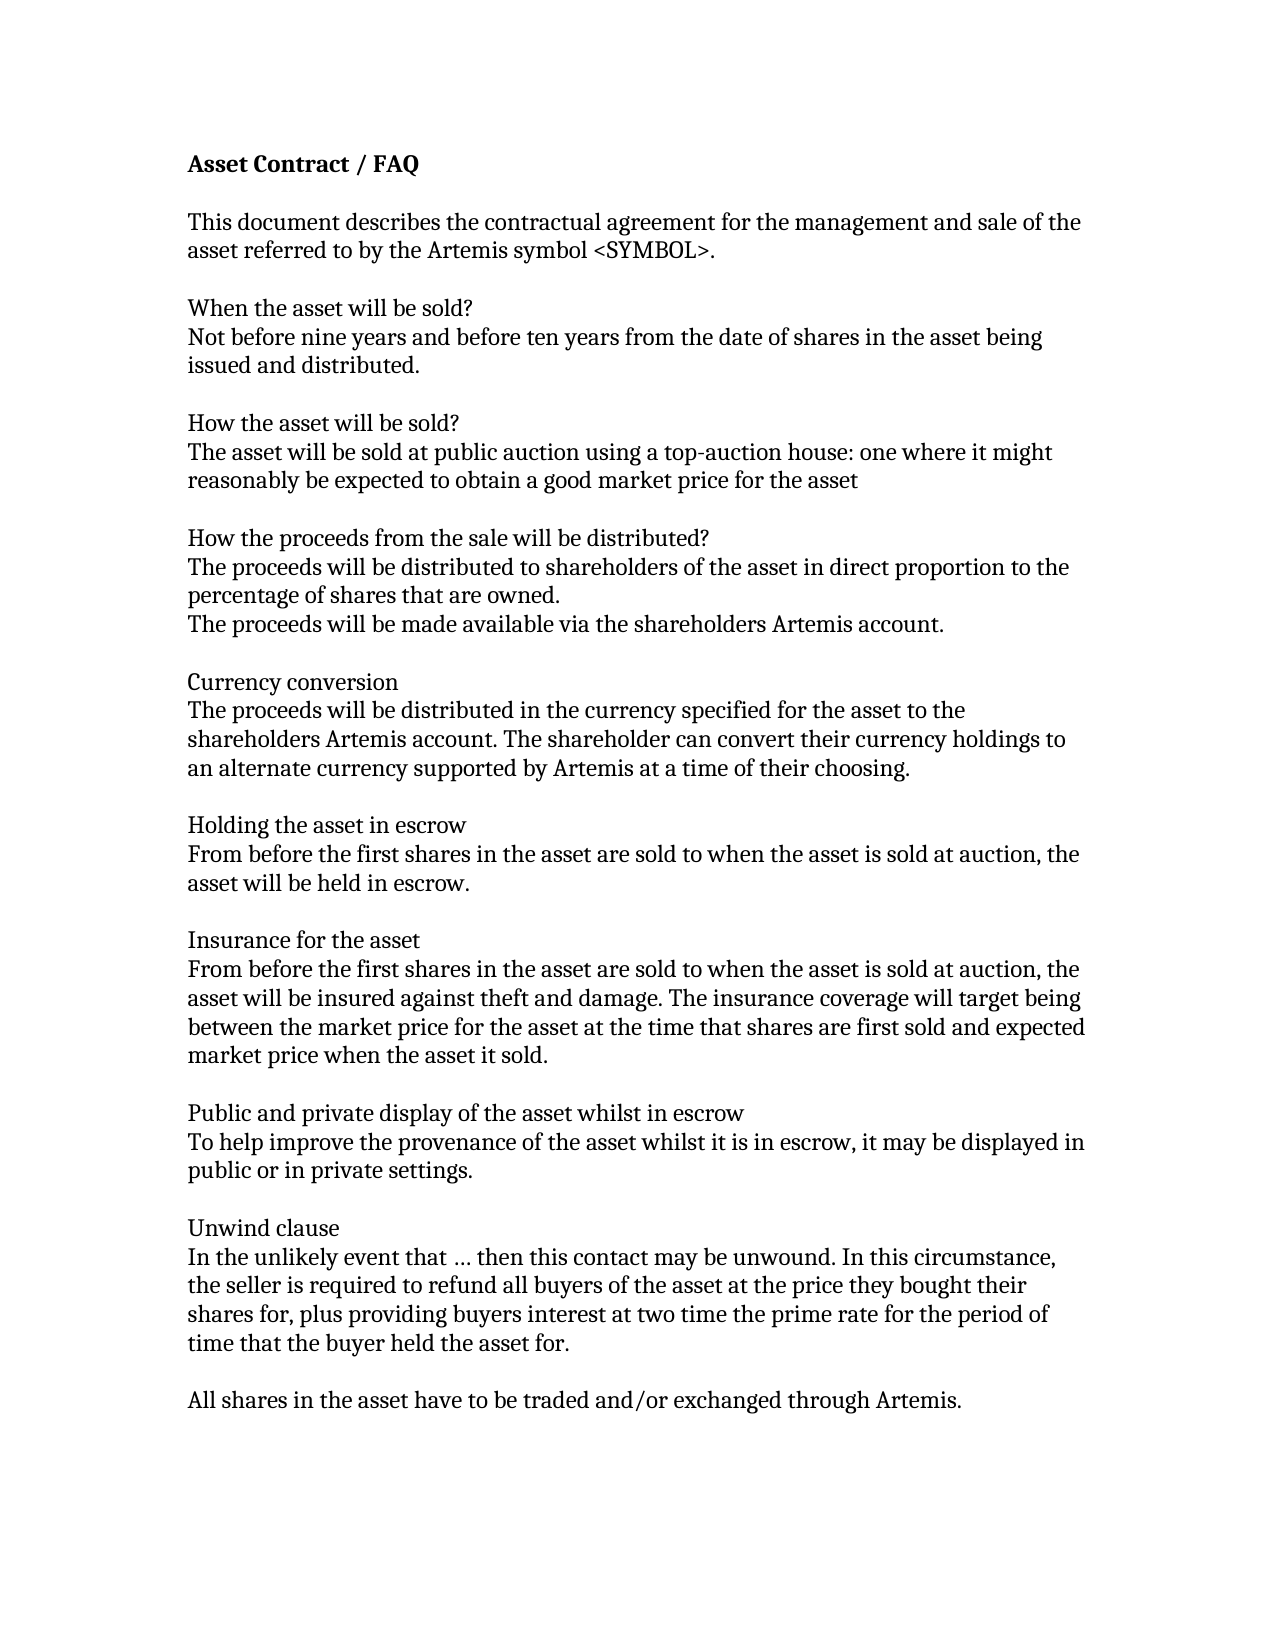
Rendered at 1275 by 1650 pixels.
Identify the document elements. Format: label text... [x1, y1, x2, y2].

text Currency conversion [187, 667, 1087, 696]
text Asset Contract / FAQ [187, 150, 1087, 179]
text Insurance for the asset [187, 926, 1087, 955]
text Not before nine years and before ten years from the date of shares in the asset being issued and distributed. [187, 322, 1087, 380]
text Holding the asset in escrow [187, 811, 1087, 840]
text Public and private display of the asset whilst in escrow [187, 1099, 1087, 1127]
text Unwind clause [187, 1214, 1087, 1242]
text The proceeds will be distributed to shareholders of the asset in direct proportion to the percentage of shares that are owned. [187, 552, 1087, 610]
text All shares in the asset have to be traded and/or exchanged through Artemis. [187, 1386, 1087, 1415]
text The proceeds will be made available via the shareholders Artemis account. [187, 610, 1087, 639]
text When the asset will be sold? [187, 294, 1087, 322]
text How the asset will be sold? [187, 409, 1087, 437]
text From before the first shares in the asset are sold to when the asset is sold at auction, the asset will be held in escrow. [187, 840, 1087, 897]
text From before the first shares in the asset are sold to when the asset is sold at auction, the asset will be insured against theft and damage. The insurance coverage will target being between the market price for the asset at the time that shares are first sold and expected market price when the asset it sold. [187, 955, 1087, 1070]
text This document describes the contractual agreement for the management and sale of the asset referred to by the Artemis symbol <SYMBOL>. [187, 207, 1087, 265]
text The proceeds will be distributed in the currency specified for the asset to the shareholders Artemis account. The shareholder can convert their currency holdings to an alternate currency supported by Artemis at a time of their choosing. [187, 696, 1087, 782]
text How the proceeds from the sale will be distributed? [187, 524, 1087, 552]
text The asset will be sold at public auction using a top-auction house: one where it might reasonably be expected to obtain a good market price for the asset [187, 437, 1087, 495]
text In the unlikely event that … then this contact may be unwound. In this circumstance, the seller is required to refund all buyers of the asset at the price they bought their shares for, plus providing buyers interest at two time the prime rate for the period of time that the buyer held the asset for. [187, 1242, 1087, 1357]
text To help improve the provenance of the asset whilst it is in escrow, it may be displayed in public or in private settings. [187, 1127, 1087, 1185]
